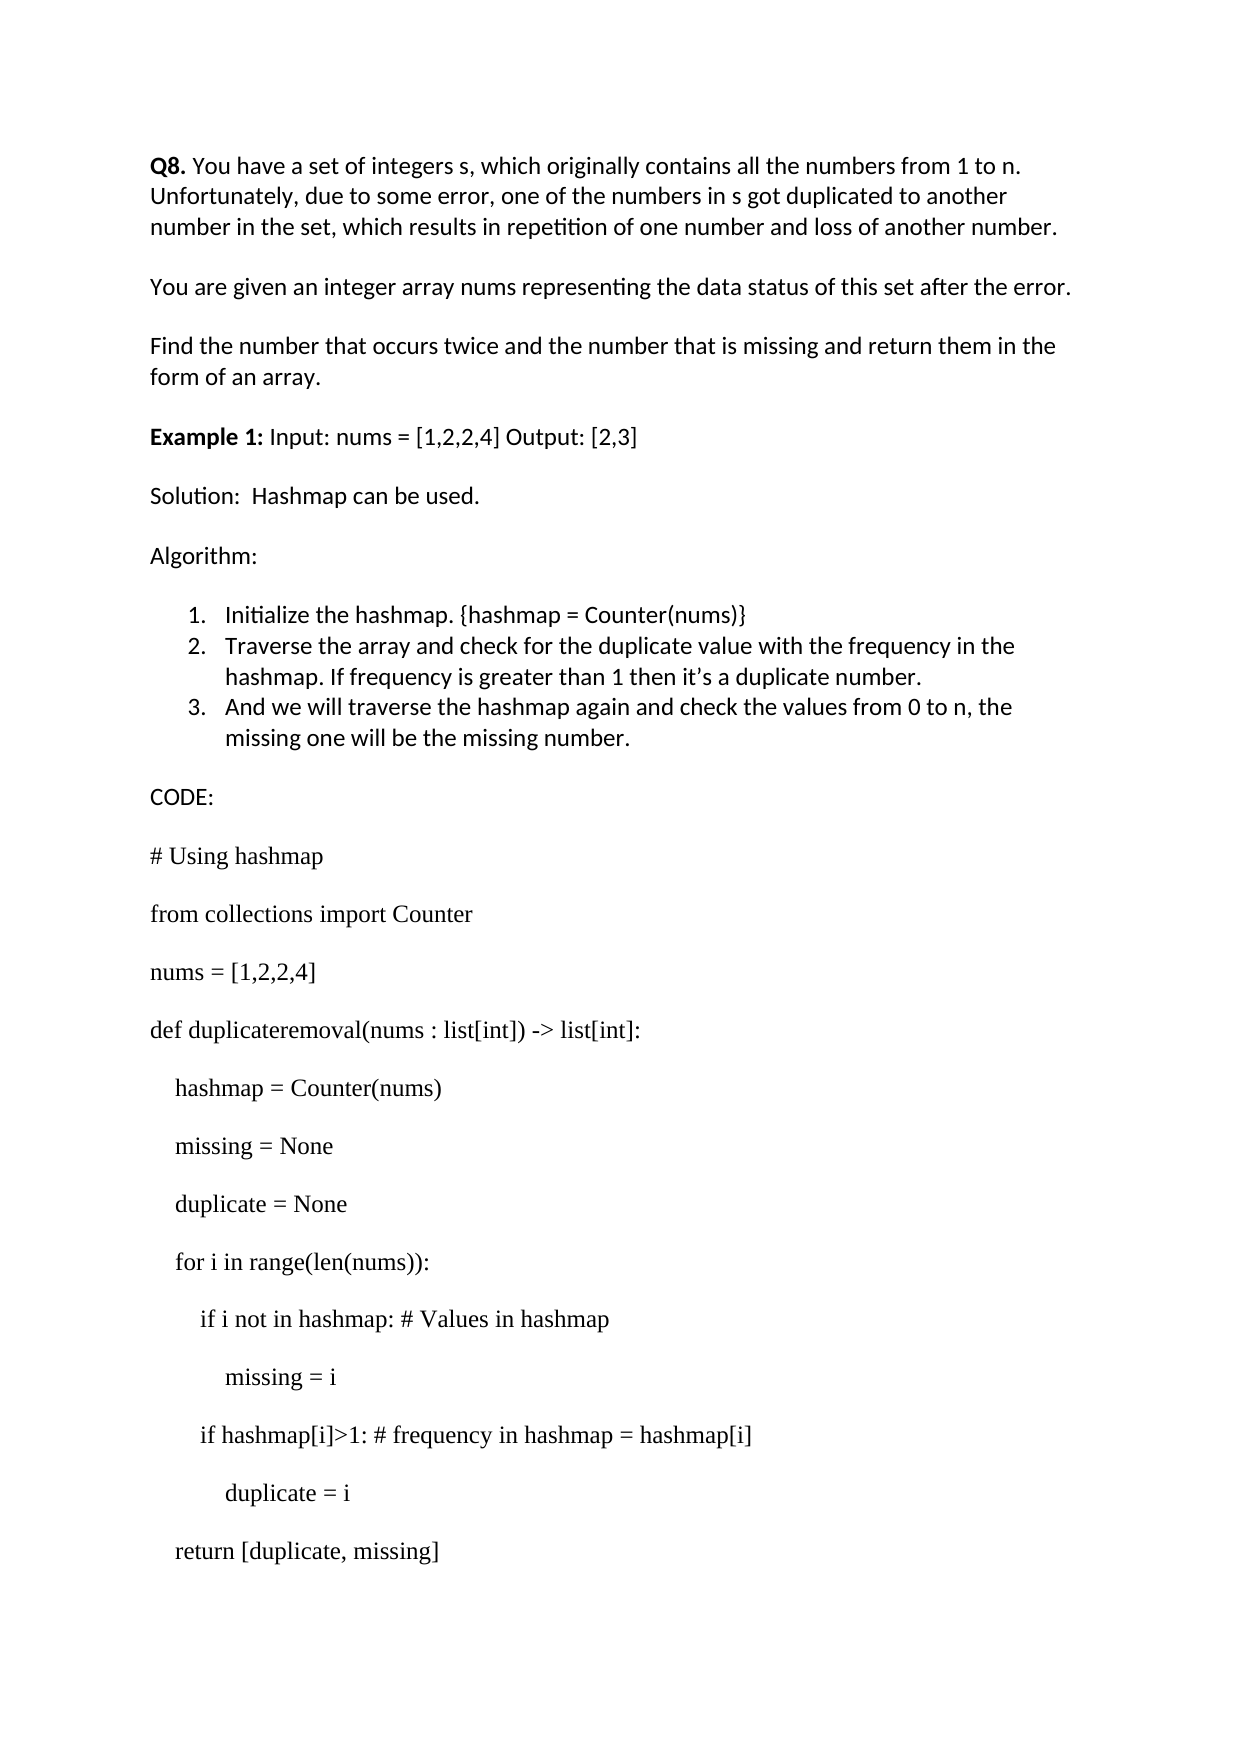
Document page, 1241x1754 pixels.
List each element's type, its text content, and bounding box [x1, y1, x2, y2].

text nums = [1,2,2,4] [150, 1015, 1090, 1044]
text duplicate = None [150, 1247, 1090, 1276]
text def duplicateremoval(nums : list[int]) -> list[int]: [150, 1073, 1090, 1102]
text CODE: [150, 840, 1090, 870]
text You are given an integer array nums representing the data status of this set after the error. [150, 271, 1090, 301]
text if hashmap[i]>1: # frequency in hashmap = hashmap[i] [150, 1479, 1090, 1507]
text missing = i [150, 1421, 1090, 1449]
text hashmap = Counter(nums) [150, 1131, 1090, 1160]
text if i not in hashmap: # Values in hashmap [150, 1363, 1090, 1392]
text duplicate = i [150, 1537, 1090, 1565]
text Algorithm: [150, 540, 1090, 571]
list And we will traverse the hashmap again and check the values from 0 to n, the missing one will be the missing number. [187, 749, 1090, 811]
list Initialize the hashmap. {hashmap = Counter(nums)} [187, 600, 1090, 630]
list Traverse the array and check for the duplicate value with the frequency in the hashmap. If frequency is greater than 1 then it’s a duplicate number. [187, 659, 1090, 720]
text # Using hashmap [150, 899, 1090, 928]
text Q8. You have a set of integers s, which originally contains all the numbers from 1 to n. Unfortunately, due to some error, one of the numbers in s got duplicated to another number in the set, which results in repetition of one number and loss of another number. [150, 150, 1090, 242]
text for i in range(len(nums)): [150, 1305, 1090, 1334]
text missing = None [150, 1189, 1090, 1218]
text Solution: Hashmap can be used. [150, 480, 1090, 511]
text Find the number that occurs twice and the number that is missing and return them in the form of an array. [150, 330, 1090, 391]
text Example 1: Input: nums = [1,2,2,4] Output: [2,3] [150, 421, 1090, 451]
text from collections import Counter [150, 957, 1090, 986]
